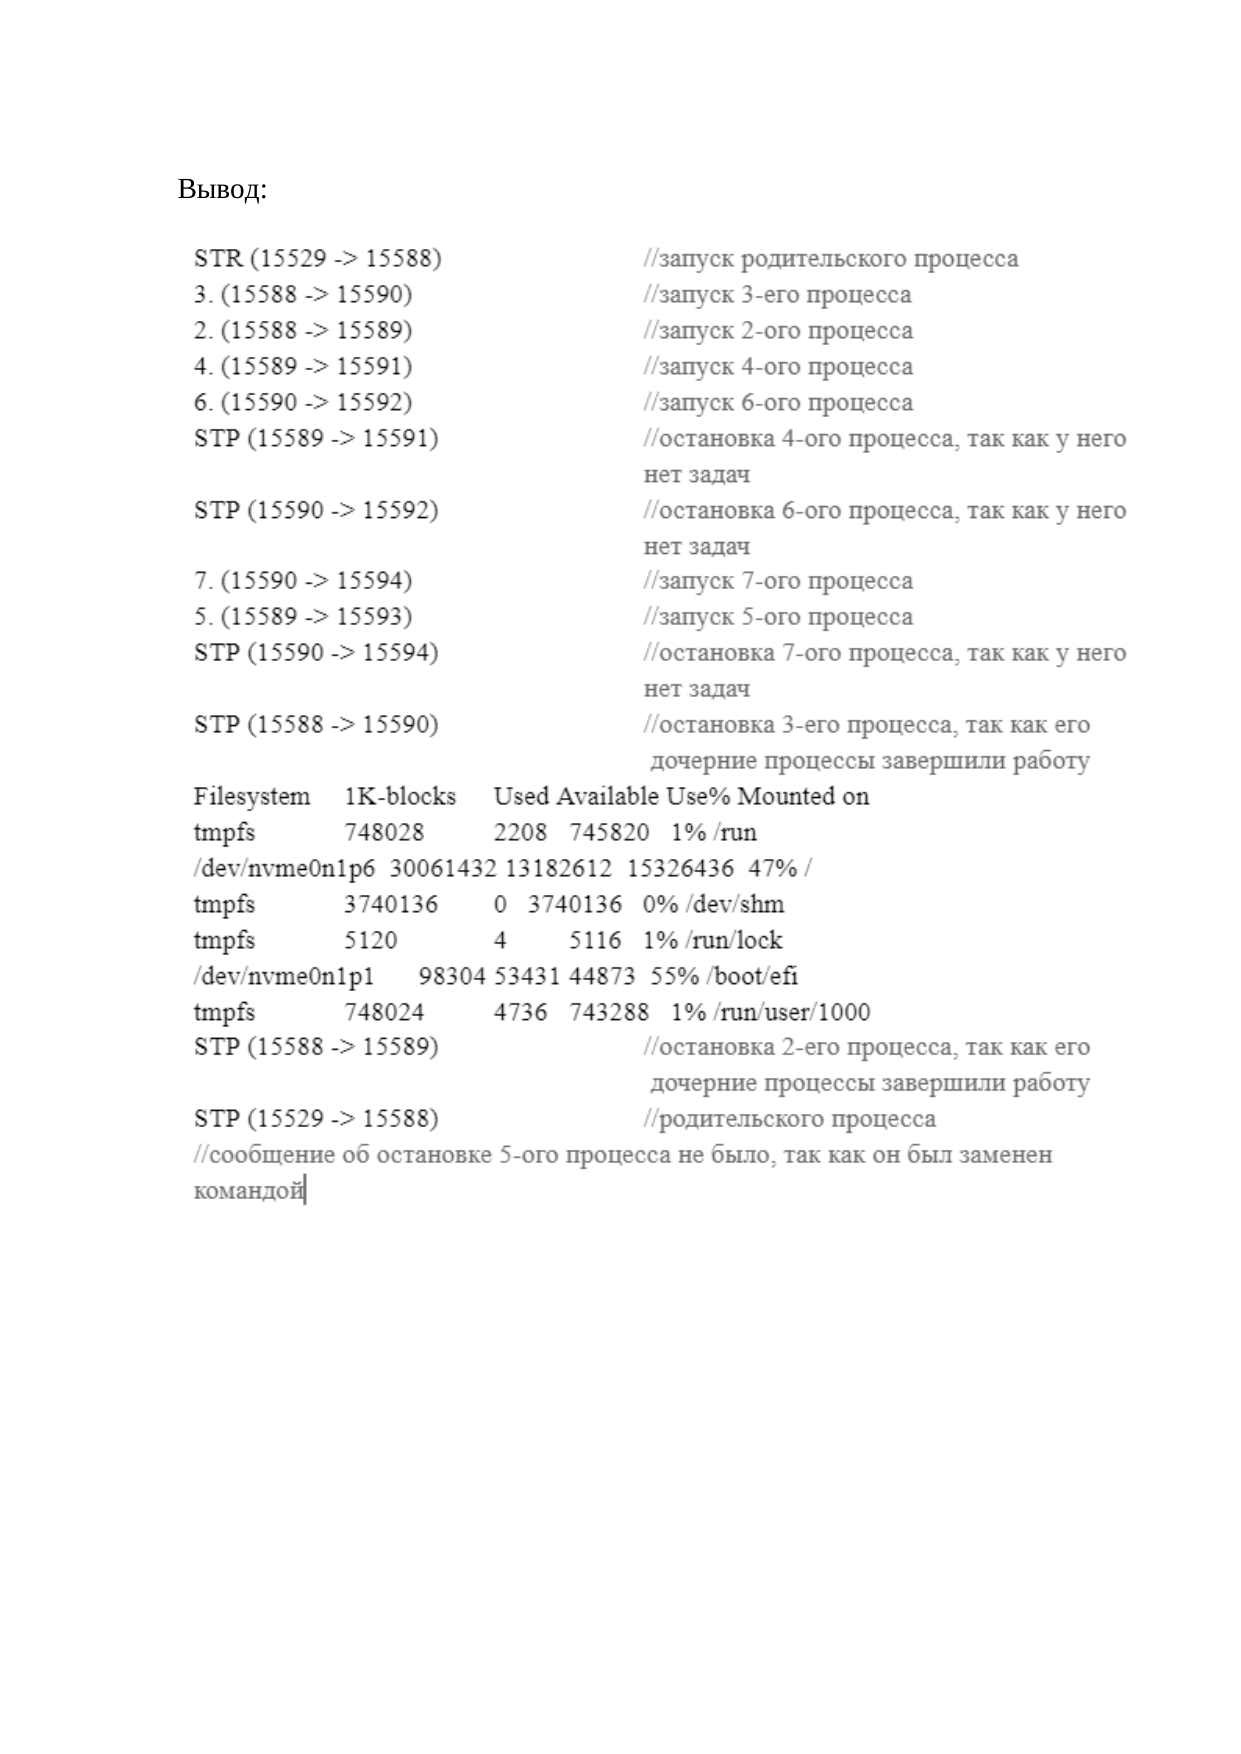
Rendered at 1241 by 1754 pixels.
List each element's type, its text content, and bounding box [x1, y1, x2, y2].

picture [177, 223, 1152, 1224]
text Вывод: [177, 171, 1152, 204]
